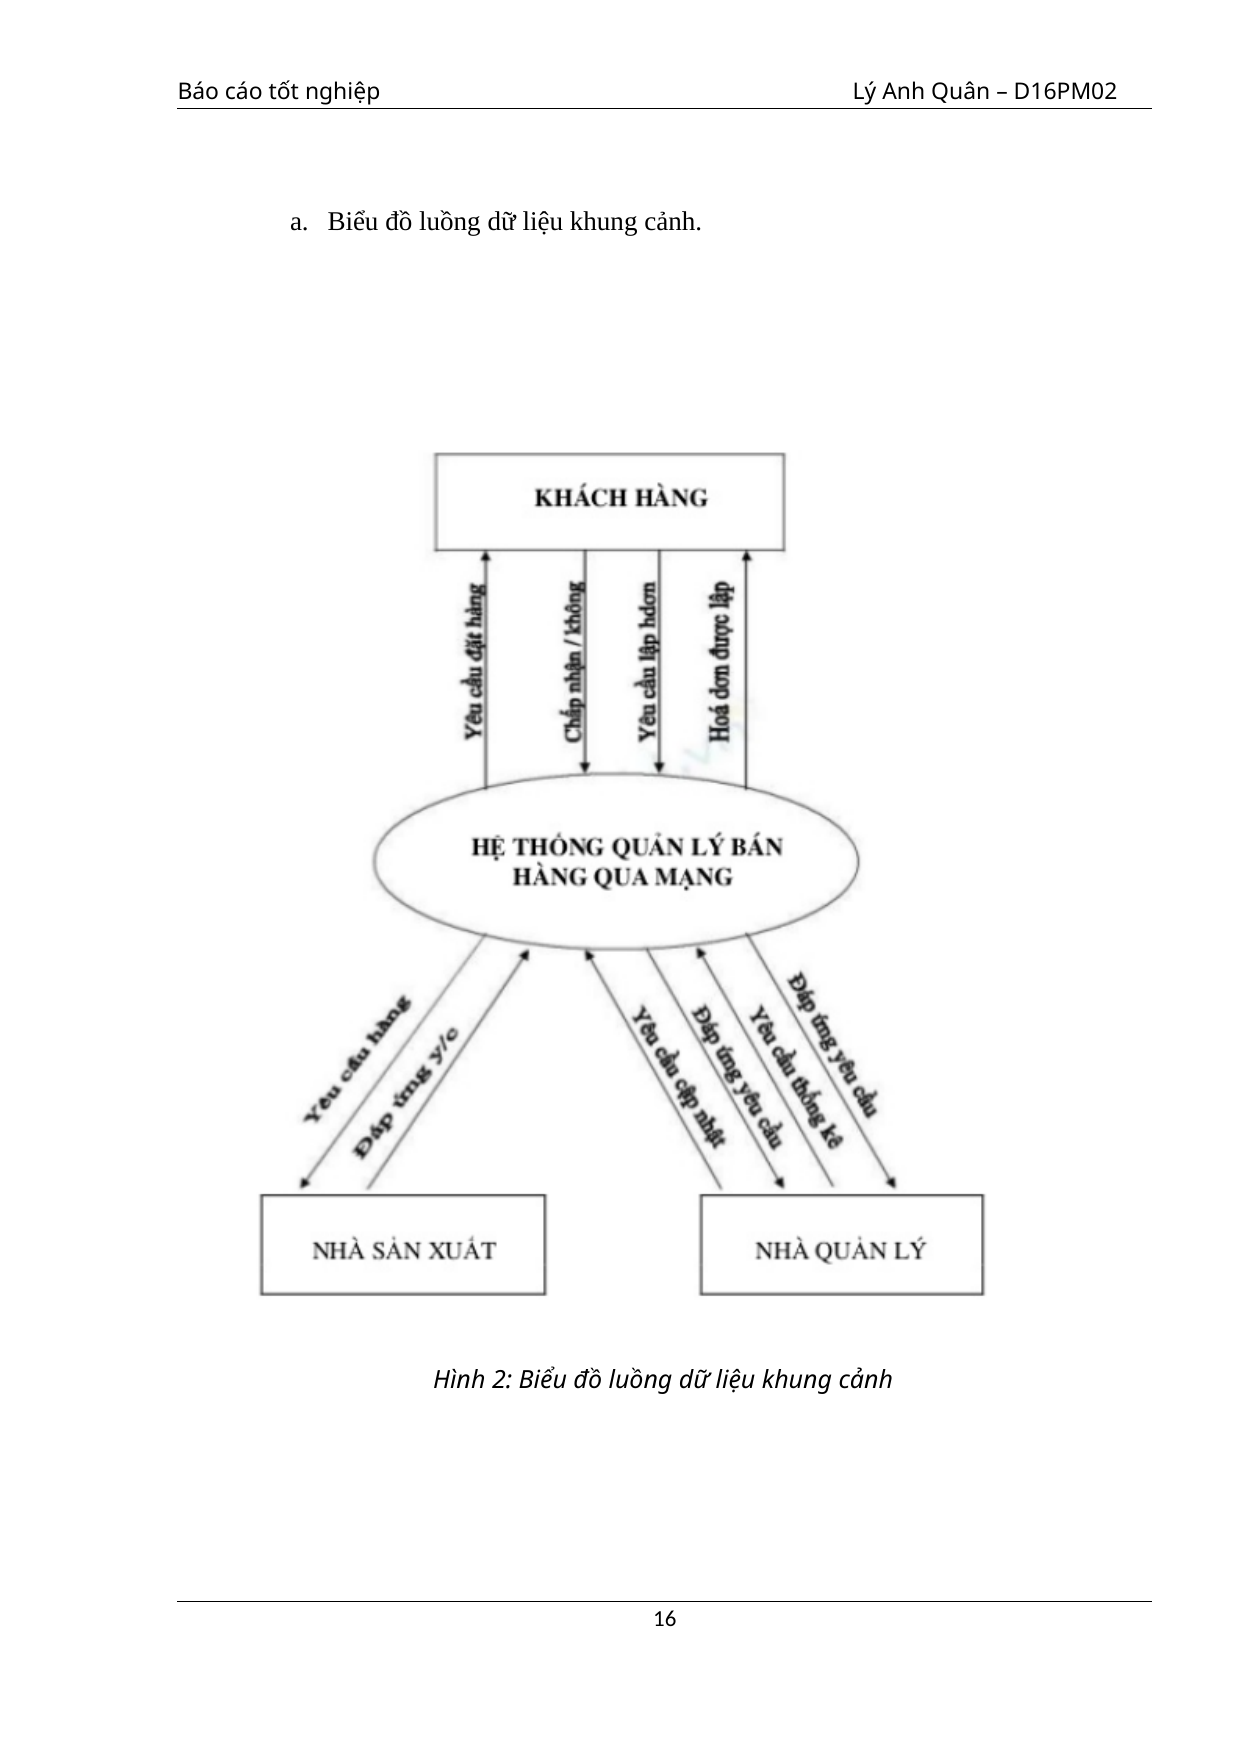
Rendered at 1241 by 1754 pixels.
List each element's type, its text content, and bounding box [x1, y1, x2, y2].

subtitle Biểu đồ luồng dữ liệu khung cảnh. [290, 205, 1152, 236]
text Hình 2: Biểu đồ luồng dữ liệu khung cảnh [177, 1361, 1152, 1395]
picture [184, 442, 1052, 1343]
